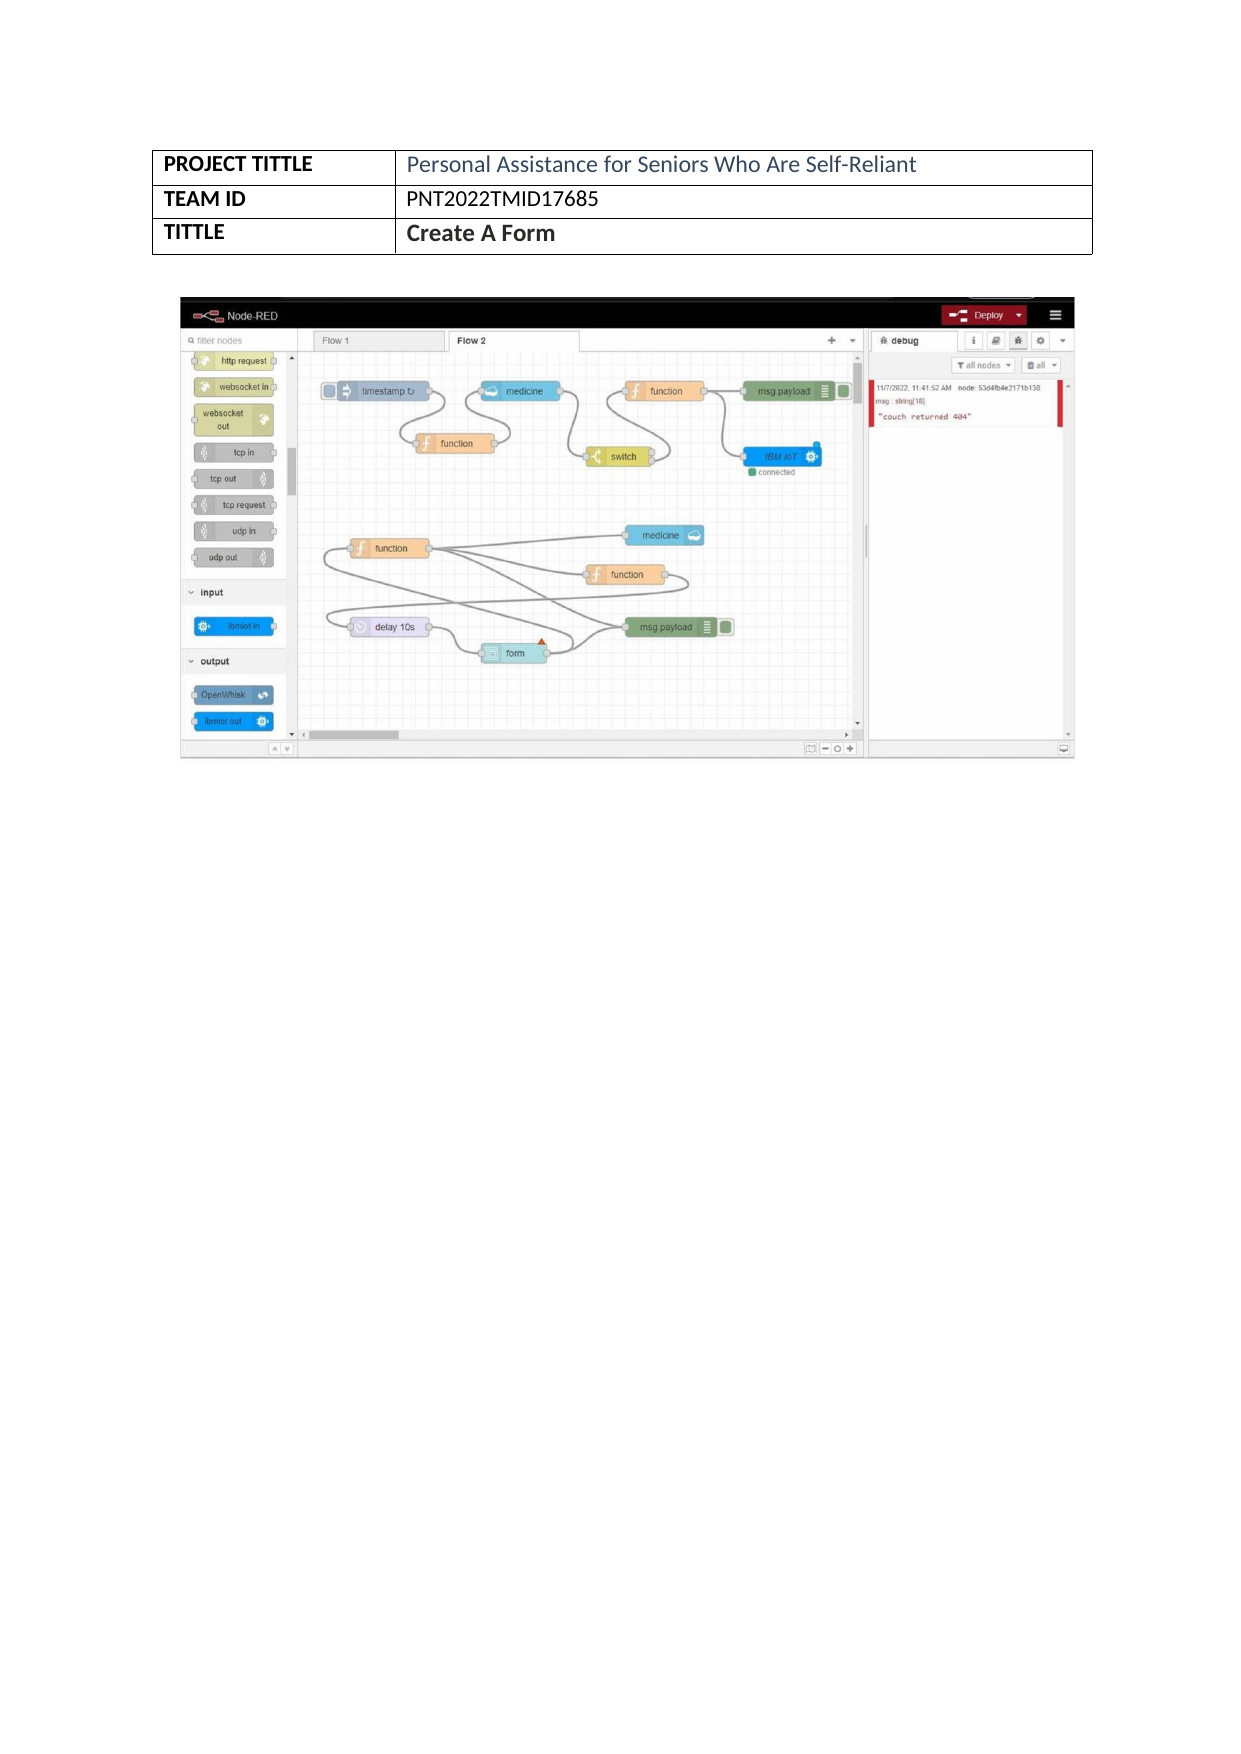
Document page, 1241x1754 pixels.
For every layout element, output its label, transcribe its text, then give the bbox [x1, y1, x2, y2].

table_header PROJECT TITTLE [153, 151, 395, 184]
table_cell TITTLE [153, 219, 395, 253]
table_cell TEAM ID [153, 186, 395, 217]
picture [175, 297, 1076, 763]
table_header Personal Assistance for Seniors Who Are Self-Reliant [396, 151, 1092, 184]
table_cell PNT2022TMID17685 [396, 186, 1092, 217]
table_cell Create A Form [396, 219, 1092, 253]
